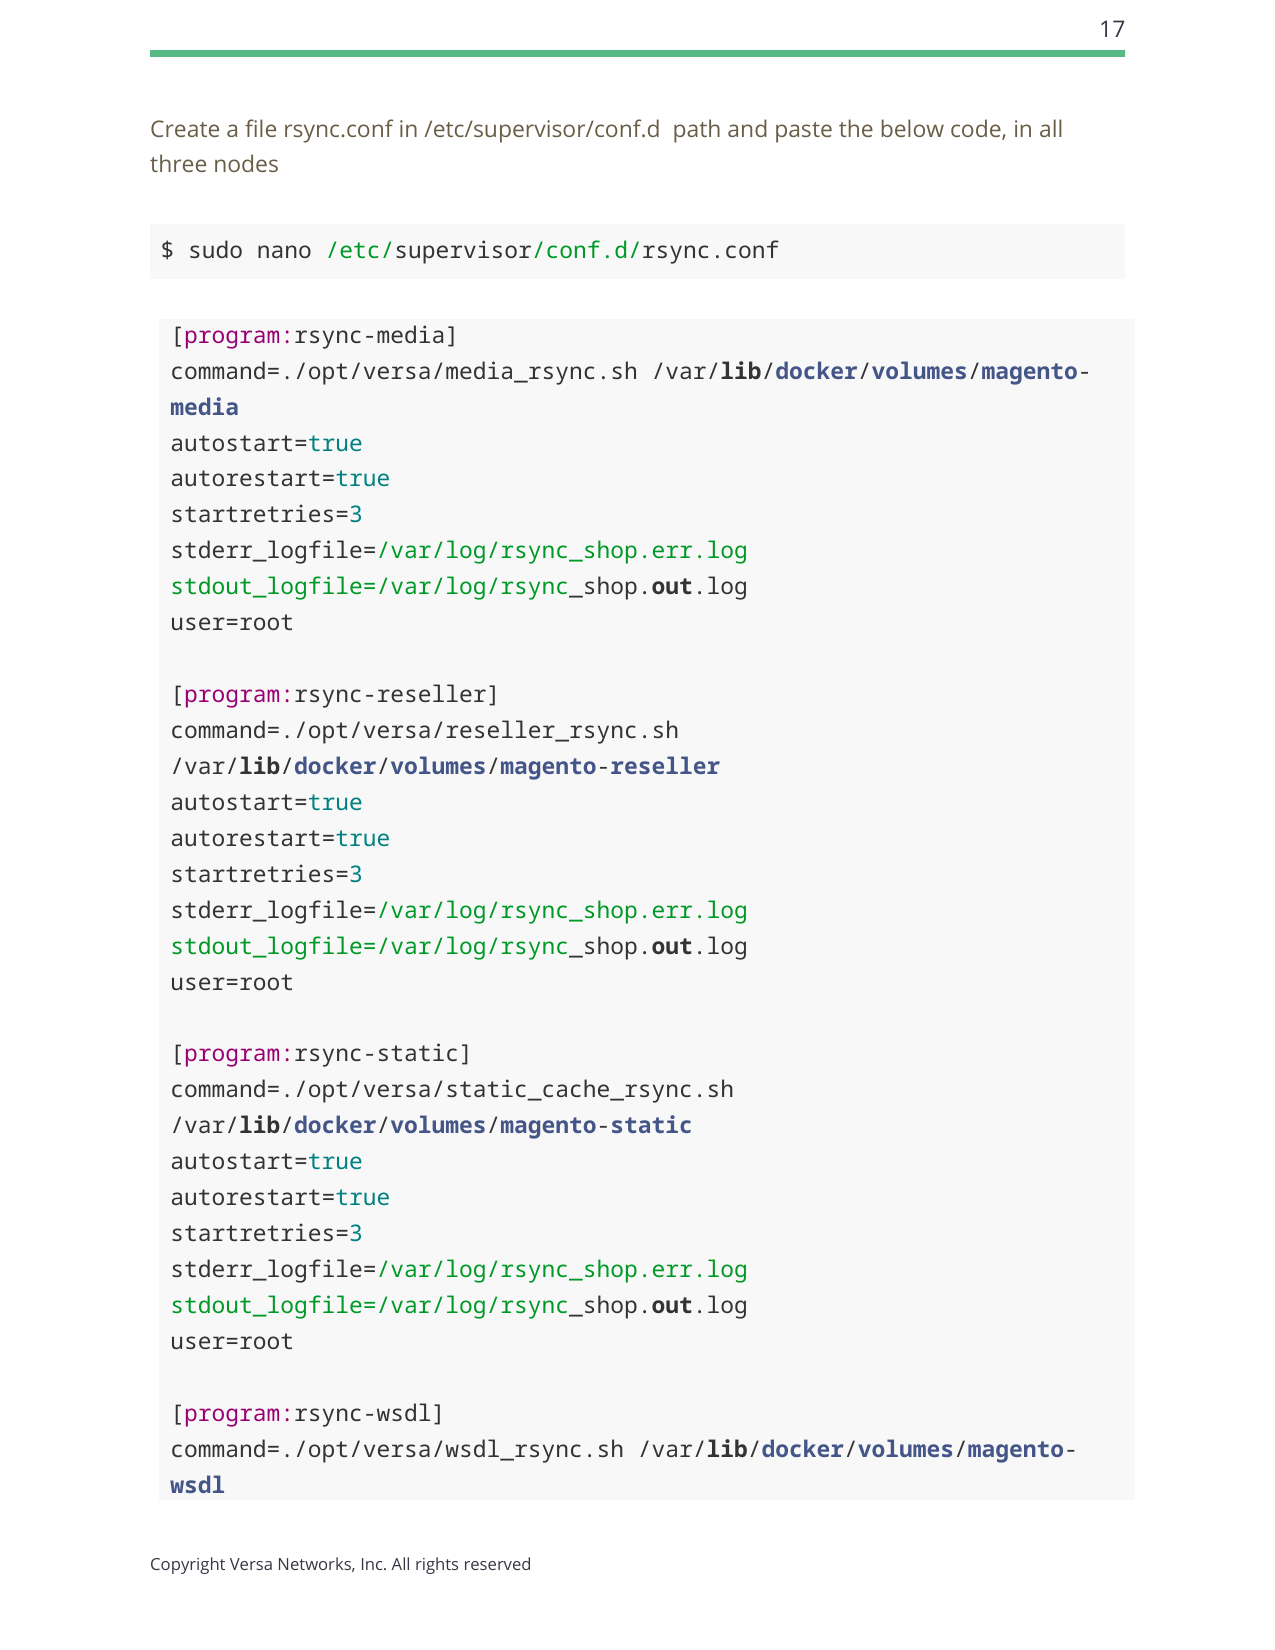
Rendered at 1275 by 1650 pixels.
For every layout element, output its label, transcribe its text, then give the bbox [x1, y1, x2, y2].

table_header $ sudo nano /etc/supervisor/conf.d/rsync.conf [150, 224, 1125, 279]
text Create a file rsync.conf in /etc/supervisor/conf.d path and paste the below code, in all three nodes [150, 112, 1125, 180]
picture [150, 50, 1125, 57]
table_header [159, 319, 1135, 1500]
